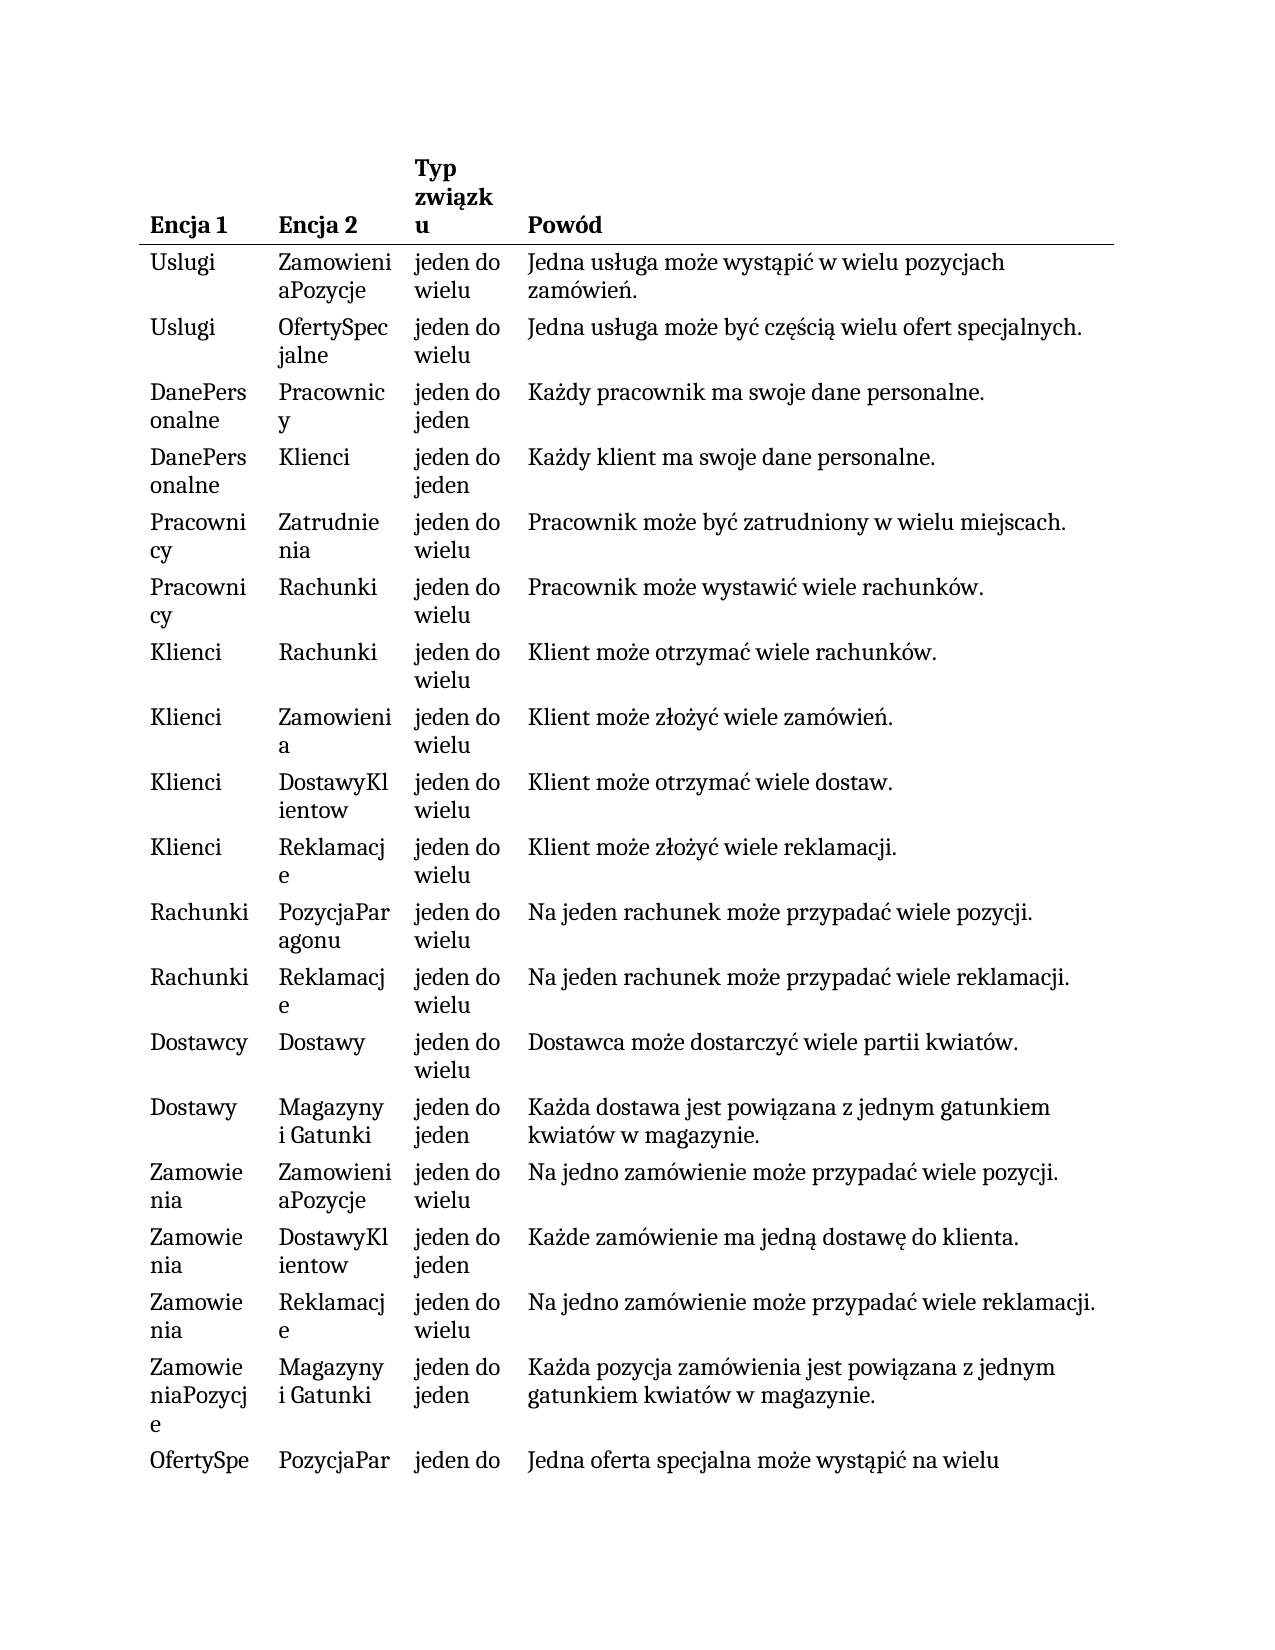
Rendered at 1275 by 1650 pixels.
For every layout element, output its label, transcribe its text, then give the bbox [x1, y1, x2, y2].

table_cell Pracownicy [139, 569, 267, 634]
table_cell Rachunki [139, 959, 267, 1024]
table_cell DanePersonalne [139, 439, 267, 504]
table_cell Każda dostawa jest powiązana z jednym gatunkiem kwiatów w magazynie. [516, 1089, 1114, 1154]
table_cell PozycjaParagonu [267, 894, 403, 959]
table_cell Klienci [139, 764, 267, 829]
table_cell Każda pozycja zamówienia jest powiązana z jednym gatunkiem kwiatów w magazynie. [516, 1349, 1114, 1442]
table_cell Zamowienia [139, 1284, 267, 1349]
table_cell Klient może otrzymać wiele rachunków. [516, 634, 1114, 699]
table_cell Klienci [139, 699, 267, 764]
table_cell Reklamacje [267, 829, 403, 894]
table_cell DostawyKlientow [267, 1219, 403, 1284]
table_cell jeden do wielu [403, 504, 516, 569]
table_cell ZamowieniaPozycje [267, 1154, 403, 1219]
table_header Typ związku [403, 150, 516, 244]
table_cell jeden do jeden [403, 439, 516, 504]
table_cell OfertySpecjalne [139, 1443, 267, 1475]
table_cell jeden do wielu [403, 764, 516, 829]
table_cell Pracownik może być zatrudniony w wielu miejscach. [516, 504, 1114, 569]
table_cell jeden do jeden [403, 374, 516, 439]
table_header Encja 1 [139, 150, 267, 244]
table_cell Na jedno zamówienie może przypadać wiele pozycji. [516, 1154, 1114, 1219]
table_cell Klienci [139, 634, 267, 699]
table_cell jeden do wielu [403, 309, 516, 374]
table_cell ZamowieniaPozycje [267, 245, 403, 309]
table_cell Zatrudnienia [267, 504, 403, 569]
table_cell jeden do wielu [403, 894, 516, 959]
table_cell jeden do wielu [403, 1443, 516, 1475]
table_cell jeden do jeden [403, 1089, 516, 1154]
table_cell Na jeden rachunek może przypadać wiele reklamacji. [516, 959, 1114, 1024]
table_cell Reklamacje [267, 959, 403, 1024]
table_cell jeden do jeden [403, 1349, 516, 1442]
table_cell Uslugi [139, 245, 267, 309]
table_cell Magazyny i Gatunki [267, 1349, 403, 1442]
table_cell jeden do wielu [403, 634, 516, 699]
table_cell Pracownicy [267, 374, 403, 439]
table_cell Pracownik może wystawić wiele rachunków. [516, 569, 1114, 634]
table_cell jeden do wielu [403, 1284, 516, 1349]
table_cell Klient może otrzymać wiele dostaw. [516, 764, 1114, 829]
table_cell OfertySpecjalne [267, 309, 403, 374]
table_cell Klient może złożyć wiele reklamacji. [516, 829, 1114, 894]
table_cell PozycjaParagonu [267, 1443, 403, 1475]
table_cell Klienci [139, 829, 267, 894]
table_cell Rachunki [267, 569, 403, 634]
table_cell Dostawcy [139, 1024, 267, 1089]
table_cell Jedna oferta specjalna może wystąpić na wielu pozycjach paragonu. [516, 1443, 1114, 1475]
table_cell Jedna usługa może być częścią wielu ofert specjalnych. [516, 309, 1114, 374]
table_cell DanePersonalne [139, 374, 267, 439]
table_cell Każdy pracownik ma swoje dane personalne. [516, 374, 1114, 439]
table_cell DostawyKlientow [267, 764, 403, 829]
table_cell Zamowienia [267, 699, 403, 764]
table_cell Klient może złożyć wiele zamówień. [516, 699, 1114, 764]
table_cell Klienci [267, 439, 403, 504]
table_cell Reklamacje [267, 1284, 403, 1349]
table_cell ZamowieniaPozycje [139, 1349, 267, 1442]
table_cell jeden do wielu [403, 959, 516, 1024]
table_header Powód [516, 150, 1114, 244]
table_cell Na jedno zamówienie może przypadać wiele reklamacji. [516, 1284, 1114, 1349]
table_cell Rachunki [139, 894, 267, 959]
table_cell Każdy klient ma swoje dane personalne. [516, 439, 1114, 504]
table_cell Jedna usługa może wystąpić w wielu pozycjach zamówień. [516, 245, 1114, 309]
table_cell jeden do wielu [403, 245, 516, 309]
table_cell Pracownicy [139, 504, 267, 569]
table_cell Każde zamówienie ma jedną dostawę do klienta. [516, 1219, 1114, 1284]
table_cell Zamowienia [139, 1154, 267, 1219]
table_cell Rachunki [267, 634, 403, 699]
table_header Encja 2 [267, 150, 403, 244]
table_cell jeden do wielu [403, 1024, 516, 1089]
table_cell jeden do wielu [403, 1154, 516, 1219]
table_cell Magazyny i Gatunki [267, 1089, 403, 1154]
table_cell jeden do jeden [403, 1219, 516, 1284]
table_cell jeden do wielu [403, 569, 516, 634]
table_cell jeden do wielu [403, 699, 516, 764]
table_cell Na jeden rachunek może przypadać wiele pozycji. [516, 894, 1114, 959]
table_cell Uslugi [139, 309, 267, 374]
table_cell Dostawca może dostarczyć wiele partii kwiatów. [516, 1024, 1114, 1089]
table_cell Dostawy [267, 1024, 403, 1089]
table_cell Zamowienia [139, 1219, 267, 1284]
table_cell jeden do wielu [403, 829, 516, 894]
table_cell Dostawy [139, 1089, 267, 1154]
